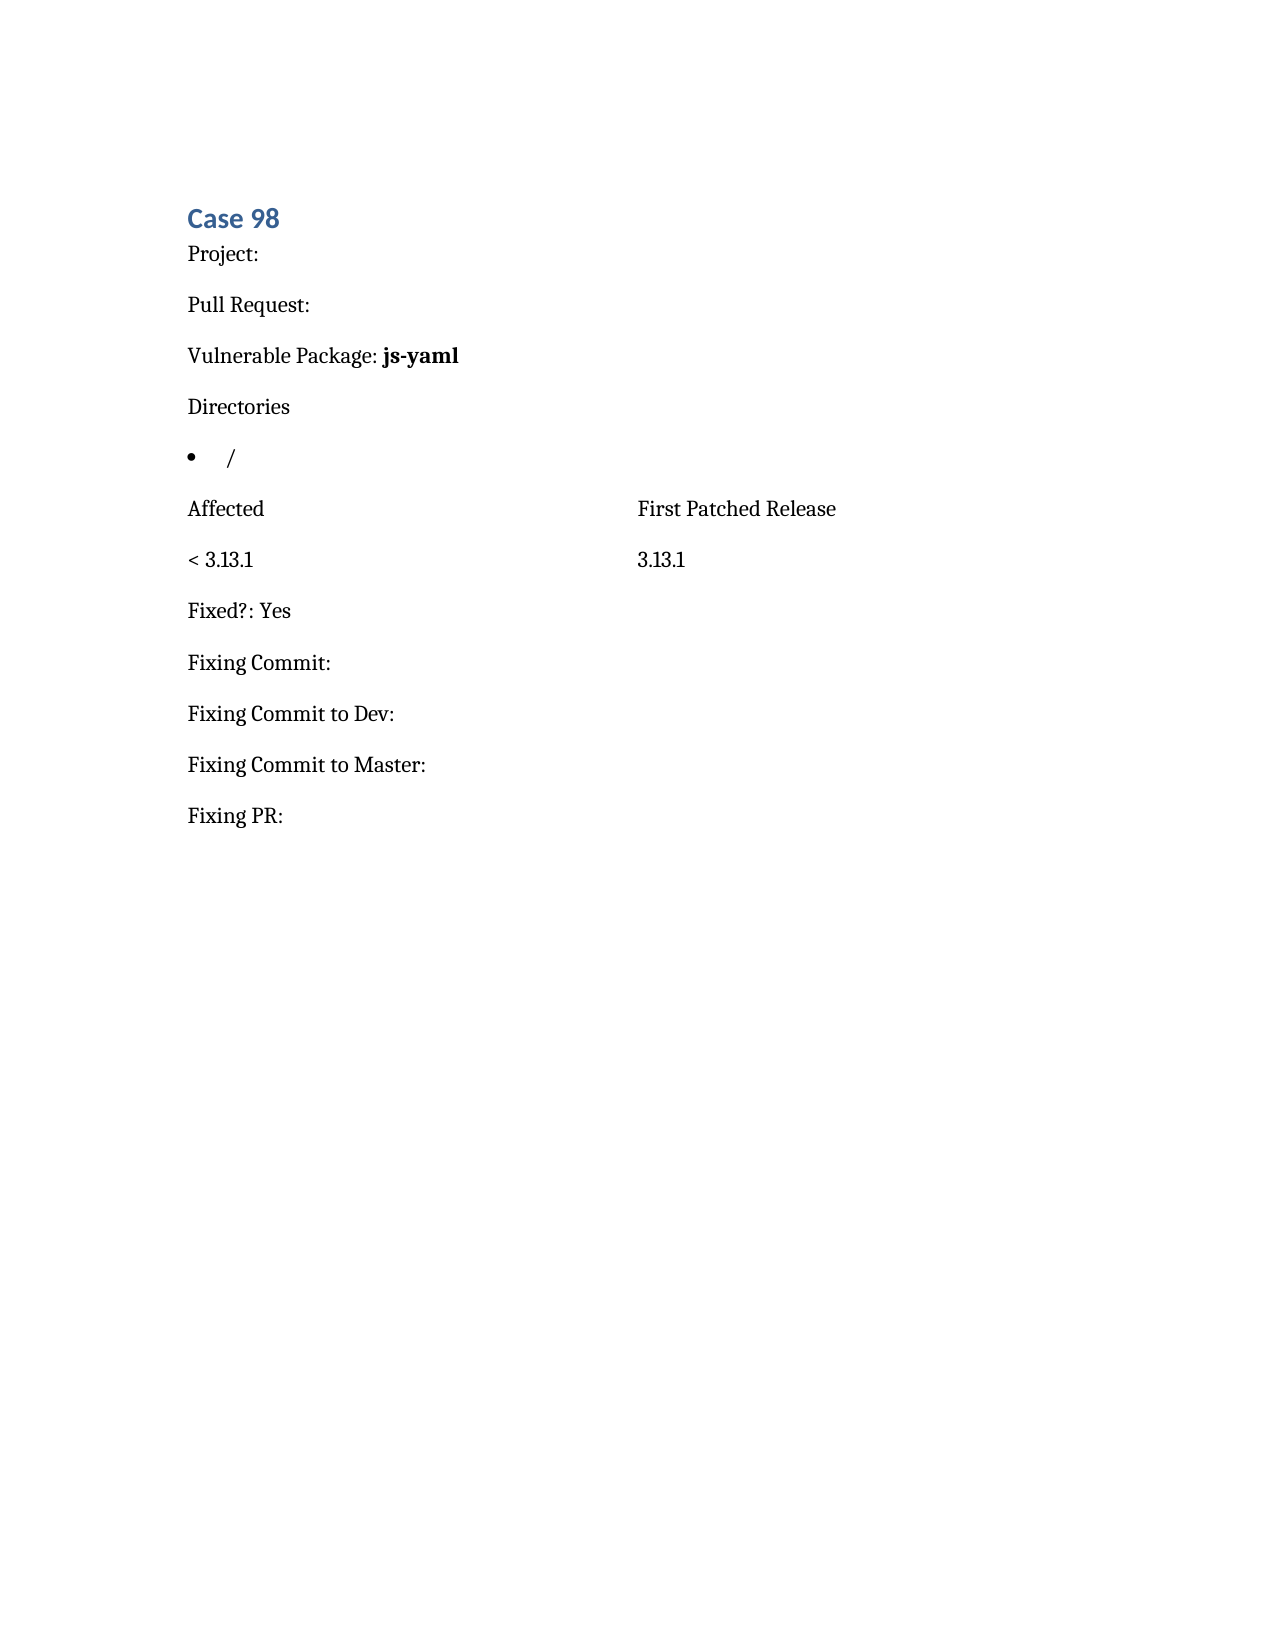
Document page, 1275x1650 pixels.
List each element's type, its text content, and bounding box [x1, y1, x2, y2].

text Directories [187, 394, 1087, 420]
text Vulnerable Package: js-yaml [187, 343, 1087, 369]
text Fixing Commit to Master: [187, 751, 1087, 778]
text Pull Request: [187, 292, 1087, 318]
list / [187, 445, 1087, 471]
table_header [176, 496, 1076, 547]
subtitle Case 98 [187, 200, 1087, 236]
text Fixed?: Yes [187, 598, 1087, 624]
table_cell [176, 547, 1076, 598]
text Fixing Commit: [187, 649, 1087, 676]
text Project: [187, 241, 1087, 267]
text Fixing Commit to Dev: [187, 700, 1087, 727]
text Fixing PR: [187, 802, 1087, 829]
